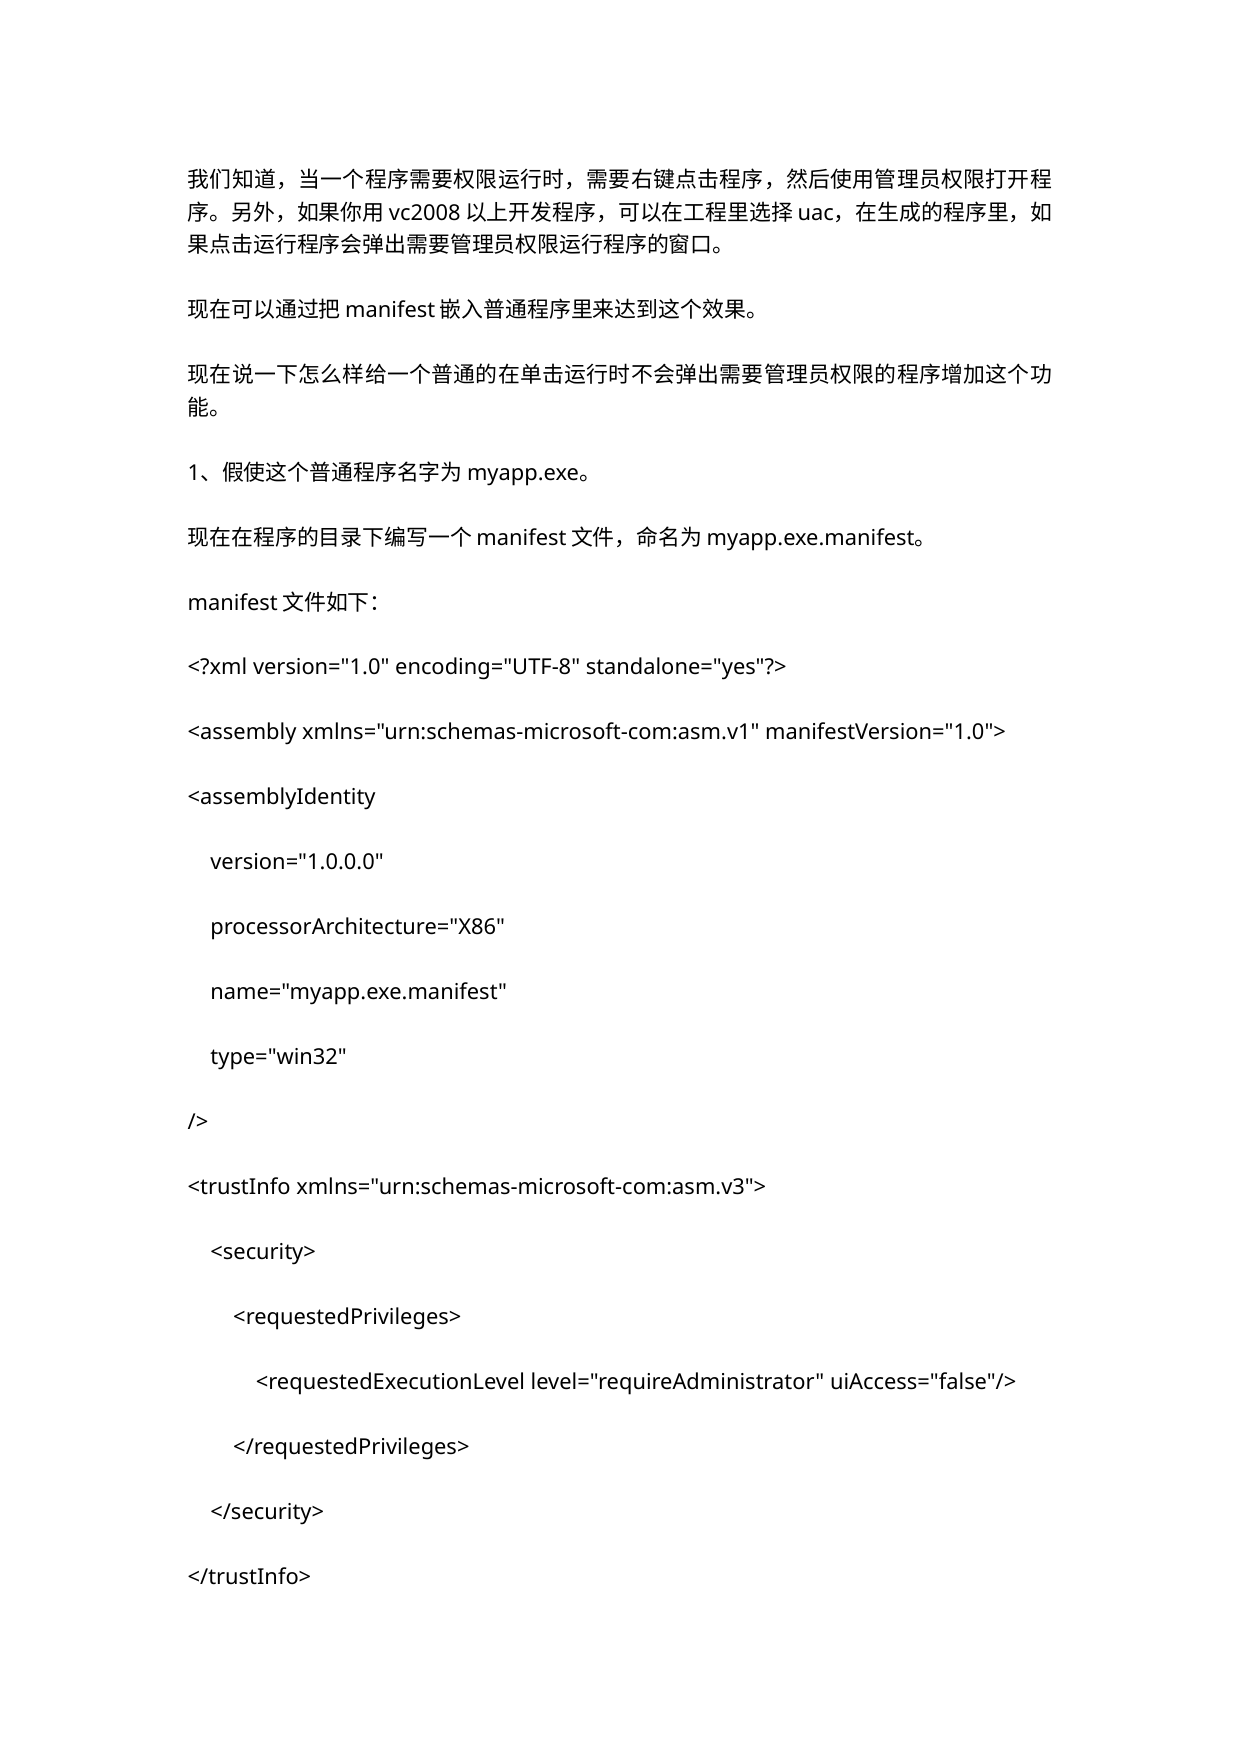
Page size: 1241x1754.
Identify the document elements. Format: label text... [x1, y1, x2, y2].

text <?xml version="1.0" encoding="UTF-8" standalone="yes"?> [187, 649, 1053, 682]
text <trustInfo xmlns="urn:schemas-microsoft-com:asm.v3"> [187, 1169, 1053, 1202]
text 1、假使这个普通程序名字为myapp.exe。 [187, 454, 1053, 487]
text version="1.0.0.0" [187, 844, 1053, 877]
text 现在可以通过把manifest嵌入普通程序里来达到这个效果。 [187, 292, 1053, 324]
text /> [187, 1104, 1053, 1137]
text manifest文件如下： [187, 584, 1053, 617]
text <requestedPrivileges> [187, 1299, 1053, 1332]
text processorArchitecture="X86" [187, 909, 1053, 942]
text <assembly xmlns="urn:schemas-microsoft-com:asm.v1" manifestVersion="1.0"> [187, 714, 1053, 747]
text <assemblyIdentity [187, 779, 1053, 812]
text name="myapp.exe.manifest" [187, 974, 1053, 1007]
text </requestedPrivileges> [187, 1429, 1053, 1462]
text 现在说一下怎么样给一个普通的在单击运行时不会弹出需要管理员权限的程序增加这个功能。 [187, 357, 1053, 422]
text </security> [187, 1494, 1053, 1527]
text <requestedExecutionLevel level="requireAdministrator" uiAccess="false"/> [187, 1364, 1053, 1397]
text 我们知道，当一个程序需要权限运行时，需要右键点击程序，然后使用管理员权限打开程序。另外，如果你用vc2008以上开发程序，可以在工程里选择uac，在生成的程序里，如果点击运行程序会弹出需要管理员权限运行程序的窗口。 [187, 162, 1053, 259]
text <security> [187, 1234, 1053, 1267]
text 现在在程序的目录下编写一个manifest文件，命名为myapp.exe.manifest。 [187, 519, 1053, 552]
text </trustInfo> [187, 1559, 1053, 1592]
text type="win32" [187, 1039, 1053, 1072]
